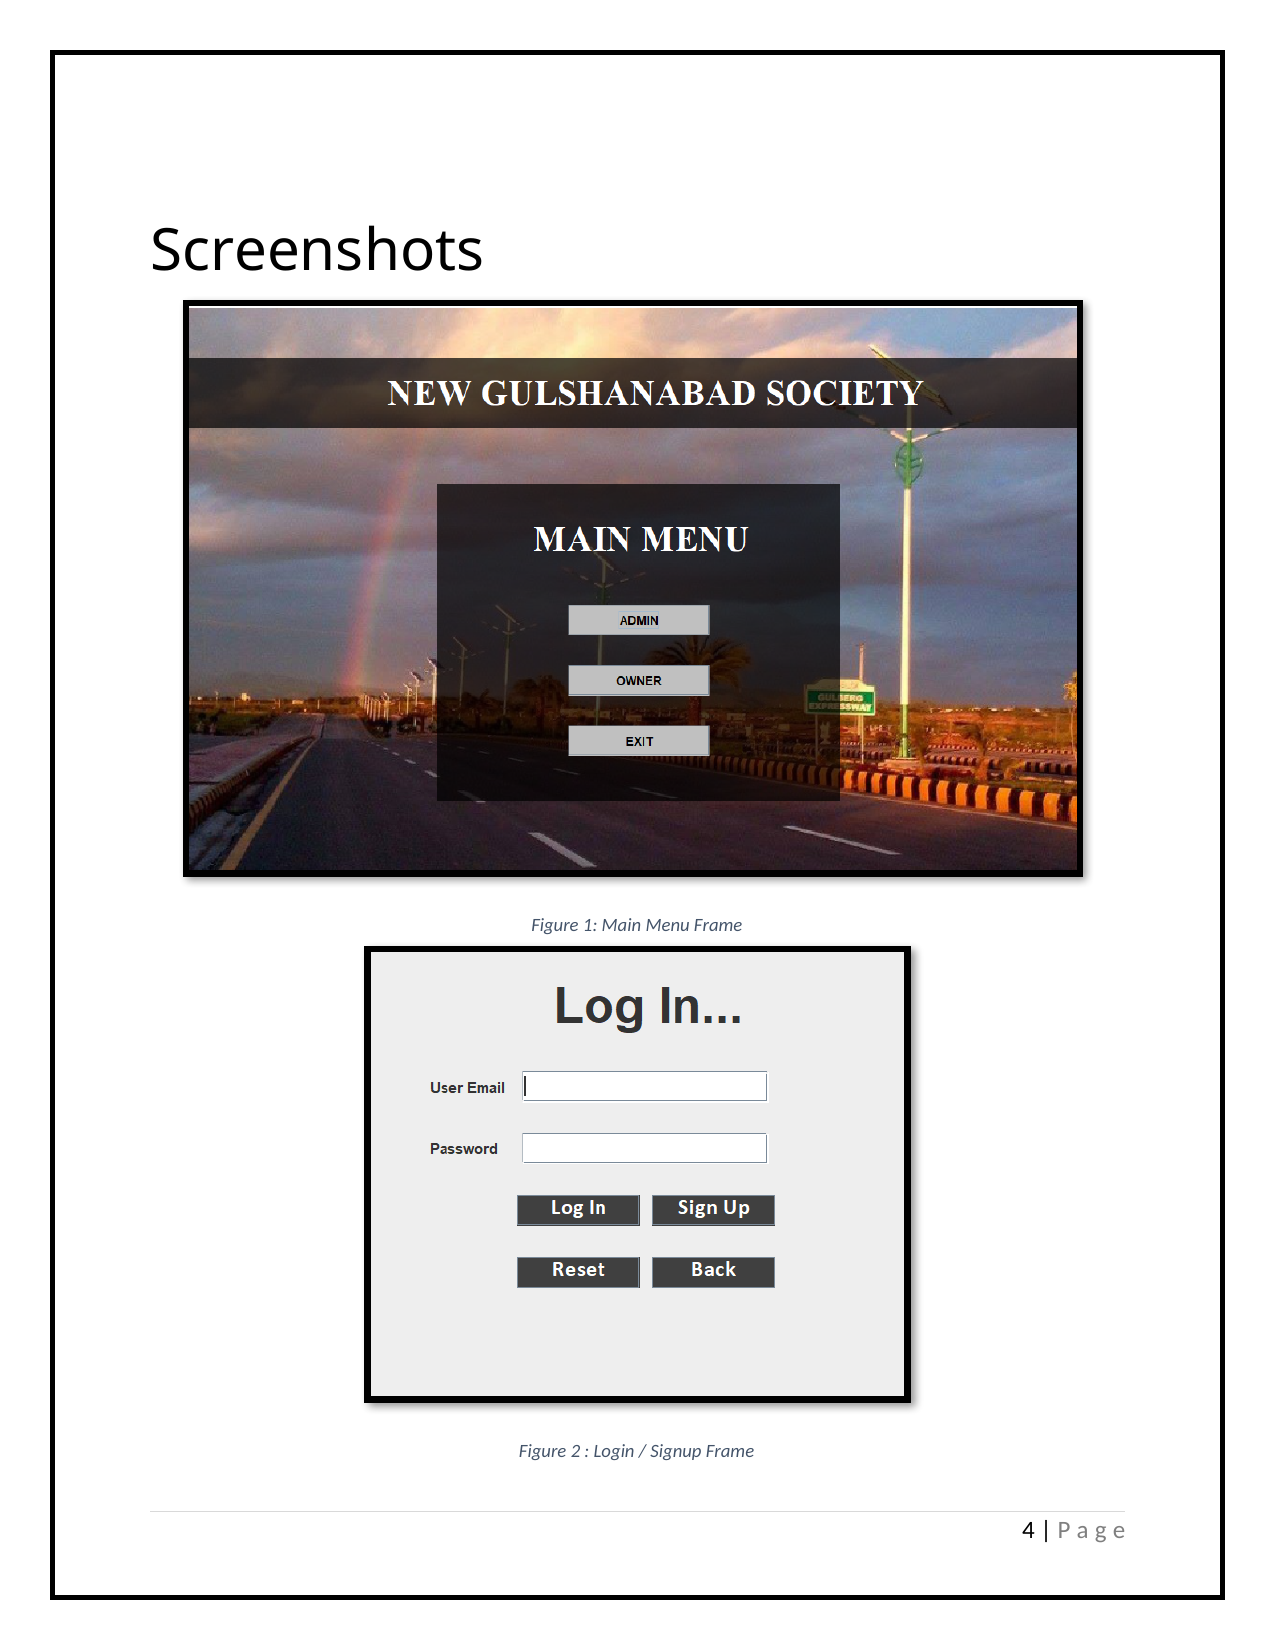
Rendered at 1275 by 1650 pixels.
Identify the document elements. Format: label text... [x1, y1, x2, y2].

picture [371, 952, 904, 1396]
subtitle Screenshots [150, 208, 1125, 287]
picture [189, 306, 1077, 870]
text Figure 1: Main Menu Frame [150, 913, 1125, 936]
